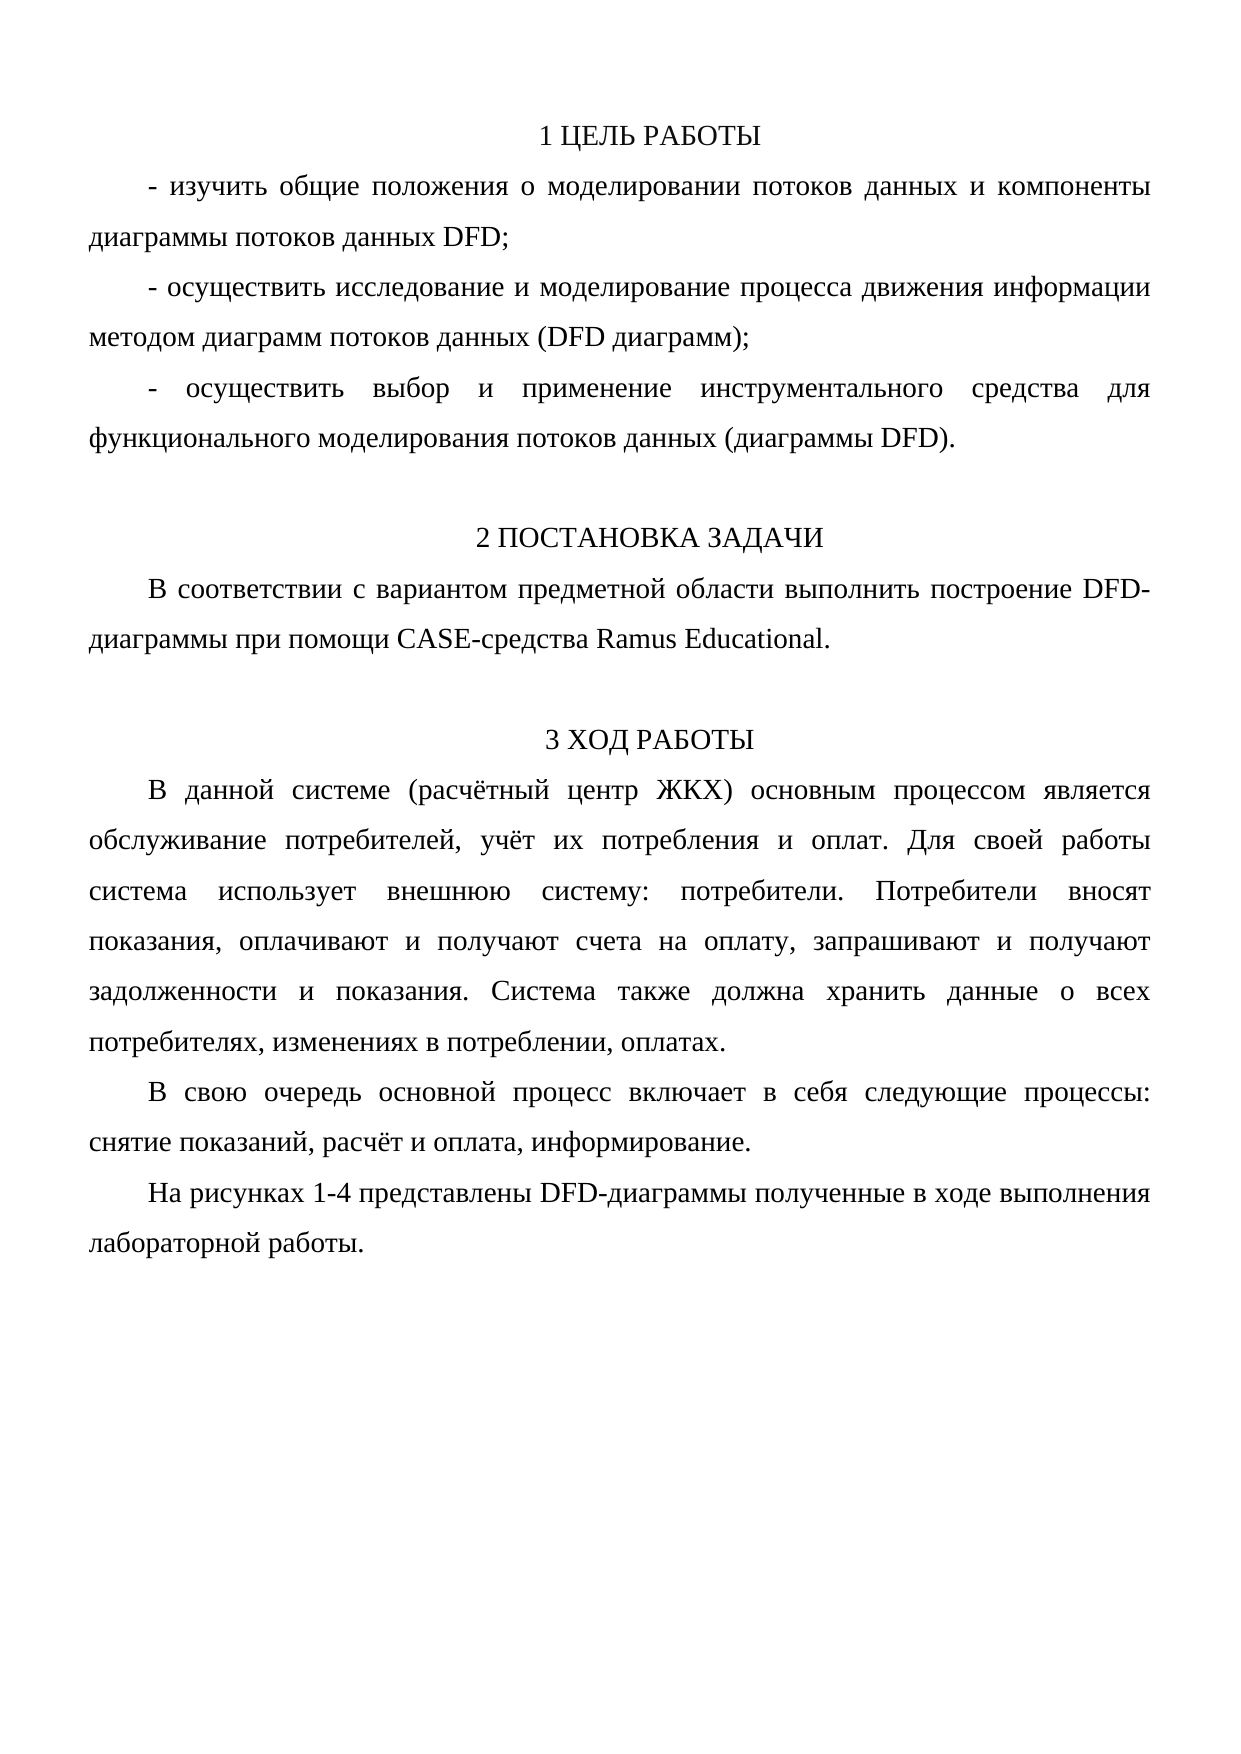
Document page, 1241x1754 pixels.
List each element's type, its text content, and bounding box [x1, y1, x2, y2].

text В данной системе (расчётный центр ЖКХ) основным процессом является обслуживание потребителей, учёт их потребления и оплат. Для своей работы система использует внешнюю систему: потребители. Потребители вносят показания, оплачивают и получают счета на оплату, запрашивают и получают задолженности и показания. Система также должна хранить данные о всех потребителях, изменениях в потреблении, оплатах. [88, 772, 1152, 1057]
text - осуществить исследование и моделирование процесса движения информации методом диаграмм потоков данных (DFD диаграмм); [88, 269, 1152, 353]
text В свою очередь основной процесс включает в себя следующие процессы: снятие показаний, расчёт и оплата, информирование. [88, 1074, 1152, 1158]
text - осуществить выбор и применение инструментального средства для функционального моделирования потоков данных (диаграммы DFD). [88, 370, 1152, 453]
text На рисунках 1-4 представлены DFD-диаграммы полученные в ходе выполнения лабораторной работы. [88, 1175, 1152, 1258]
text - изучить общие положения о моделировании потоков данных и компоненты диаграммы потоков данных DFD; [88, 168, 1152, 252]
text 3 ХОД РАБОТЫ [88, 722, 1152, 755]
text В соответствии с вариантом предметной области выполнить построение DFD-диаграммы при помощи CASE-средства Ramus Educational. [88, 571, 1152, 655]
text 2 ПОСТАНОВКА ЗАДАЧИ [88, 521, 1152, 554]
text 1 ЦЕЛЬ РАБОТЫ [88, 118, 1152, 152]
